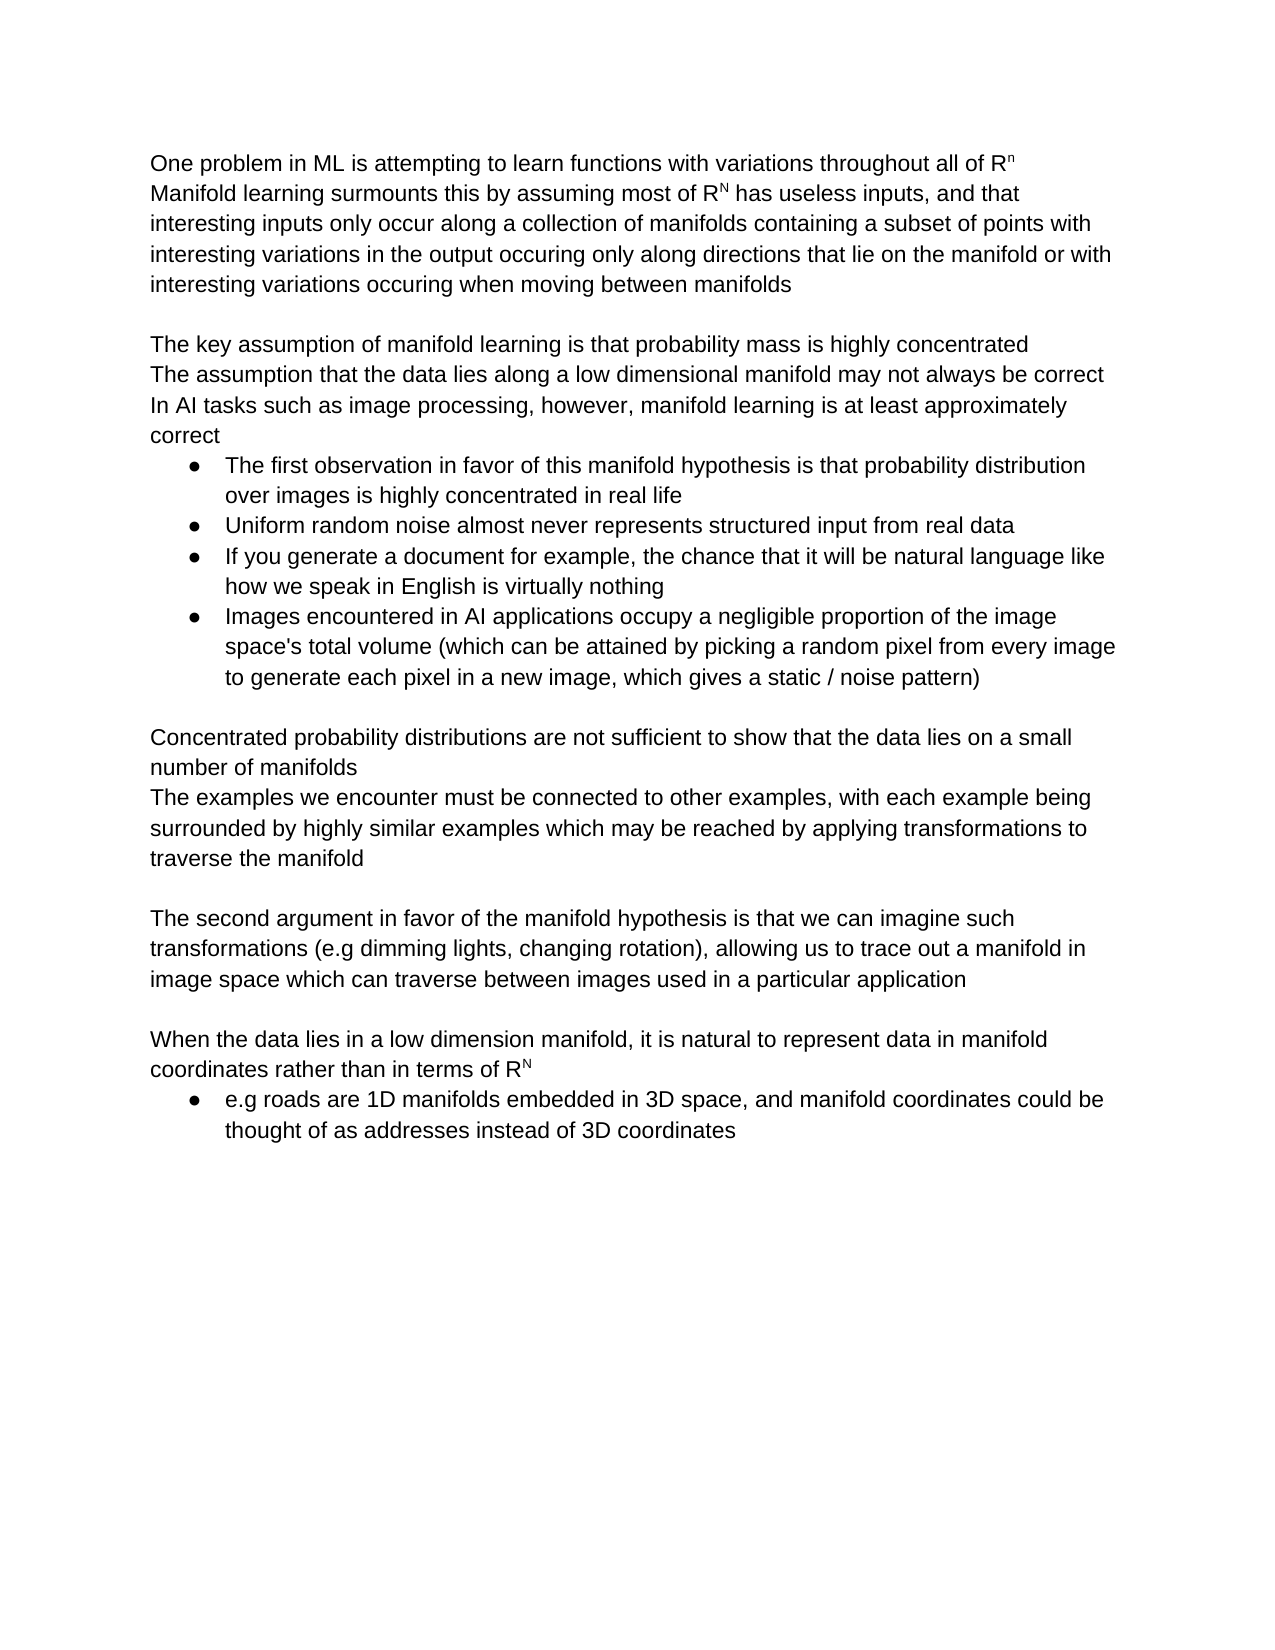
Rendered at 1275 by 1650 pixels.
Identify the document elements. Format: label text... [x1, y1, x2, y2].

text The examples we encounter must be connected to other examples, with each example being surrounded by highly similar examples which may be reached by applying transformations to traverse the manifold [150, 784, 1125, 871]
text Manifold learning surmounts this by assuming most of RN has useless inputs, and that interesting inputs only occur along a collection of manifolds containing a subset of points with interesting variations in the output occuring only along directions that lie on the manifold or with interesting variations occuring when moving between manifolds [150, 180, 1125, 297]
text The assumption that the data lies along a low dimensional manifold may not always be correct [150, 361, 1125, 388]
text One problem in ML is attempting to learn functions with variations throughout all of Rn [150, 150, 1125, 176]
list e.g roads are 1D manifolds embedded in 3D space, and manifold coordinates could be thought of as addresses instead of 3D coordinates [187, 1086, 1125, 1143]
list If you generate a document for example, the chance that it will be natural language like how we speak in English is virtually nothing [187, 543, 1125, 599]
text In AI tasks such as image processing, however, manifold learning is at least approximately correct [150, 392, 1125, 448]
list Images encountered in AI applications occupy a negligible proportion of the image space's total volume (which can be attained by picking a random pixel from every image to generate each pixel in a new image, which gives a static / noise pattern) [187, 603, 1125, 690]
text Concentrated probability distributions are not sufficient to show that the data lies on a small number of manifolds [150, 724, 1125, 781]
text The second argument in favor of the manifold hypothesis is that we can imagine such transformations (e.g dimming lights, changing rotation), allowing us to trace out a manifold in image space which can traverse between images used in a particular application [150, 905, 1125, 992]
text The key assumption of manifold learning is that probability mass is highly concentrated [150, 331, 1125, 358]
list The first observation in favor of this manifold hypothesis is that probability distribution over images is highly concentrated in real life [187, 452, 1125, 509]
text When the data lies in a low dimension manifold, it is natural to represent data in manifold coordinates rather than in terms of RN [150, 1026, 1125, 1083]
list Uniform random noise almost never represents structured input from real data [187, 512, 1125, 539]
